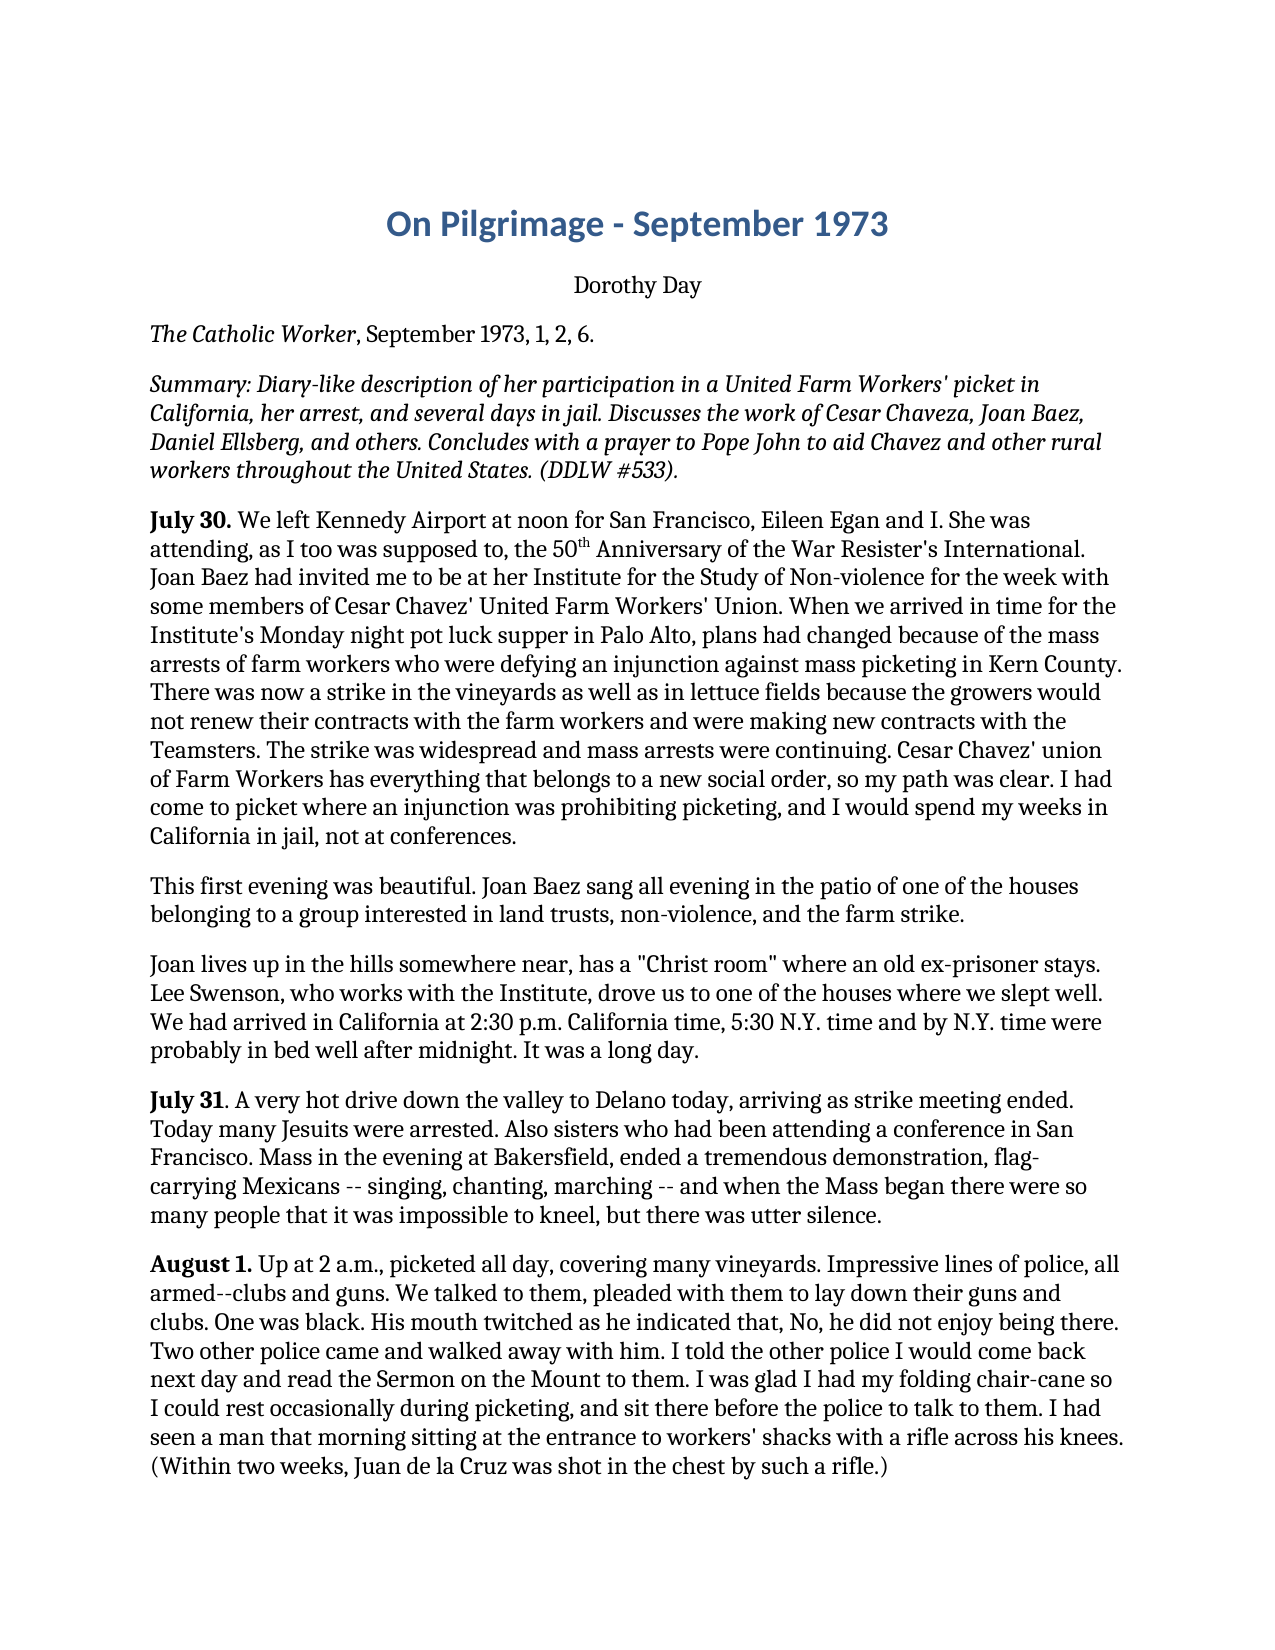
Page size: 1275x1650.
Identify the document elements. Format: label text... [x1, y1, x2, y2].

text July 30. We left Kennedy Airport at noon for San Francisco, Eileen Egan and I. She was attending, as I too was supposed to, the 50th Anniversary of the War Resister's International. Joan Baez had invited me to be at her Institute for the Study of Non-violence for the week with some members of Cesar Chavez' United Farm Workers' Union. When we arrived in time for the Institute's Monday night pot luck supper in Palo Alto, plans had changed because of the mass arrests of farm workers who were defying an injunction against mass picketing in Kern County. There was now a strike in the vineyards as well as in lettuce fields because the growers would not renew their contracts with the farm workers and were making new contracts with the Teamsters. The strike was widespread and mass arrests were continuing. Cesar Chavez' union of Farm Workers has everything that belongs to a new social order, so my path was clear. I had come to picket where an injunction was prohibiting picketing, and I would spend my weeks in California in jail, not at conferences. [150, 506, 1125, 851]
text The Catholic Worker, September 1973, 1, 2, 6. [150, 320, 1125, 349]
text Dorothy Day [150, 271, 1125, 299]
text Joan lives up in the hills somewhere near, has a "Christ room" where an old ex-prisoner stays. Lee Swenson, who works with the Institute, drove us to one of the houses where we slept well. We had arrived in California at 2:30 p.m. California time, 5:30 N.Y. time and by N.Y. time were probably in bed well after midnight. It was a long day. [150, 950, 1125, 1065]
text This first evening was beautiful. Joan Baez sang all evening in the patio of one of the houses belonging to a group interested in land trusts, non-violence, and the farm strike. [150, 872, 1125, 929]
text Summary: Diary-like description of her participation in a United Farm Workers' picket in California, her arrest, and several days in jail. Discusses the work of Cesar Chaveza, Joan Baez, Daniel Ellsberg, and others. Concludes with a prayer to Pope John to aid Chavez and other rural workers throughout the United States. (DDLW #533). [150, 370, 1125, 485]
title On Pilgrimage - September 1973 [150, 200, 1125, 246]
text July 31. A very hot drive down the valley to Delano today, arriving as strike meeting ended. Today many Jesuits were arrested. Also sisters who had been attending a conference in San Francisco. Mass in the evening at Bakersfield, ended a tremendous demonstration, flag-carrying Mexicans -- singing, chanting, marching -- and when the Mass began there were so many people that it was impossible to kneel, but there was utter silence. [150, 1086, 1125, 1229]
text August 1. Up at 2 a.m., picketed all day, covering many vineyards. Impressive lines of police, all armed--clubs and guns. We talked to them, pleaded with them to lay down their guns and clubs. One was black. His mouth twitched as he indicated that, No, he did not enjoy being there. Two other police came and walked away with him. I told the other police I would come back next day and read the Sermon on the Mount to them. I was glad I had my folding chair-cane so I could rest occasionally during picketing, and sit there before the police to talk to them. I had seen a man that morning sitting at the entrance to workers' shacks with a rifle across his knees. (Within two weeks, Juan de la Cruz was shot in the chest by such a rifle.) [150, 1250, 1125, 1480]
